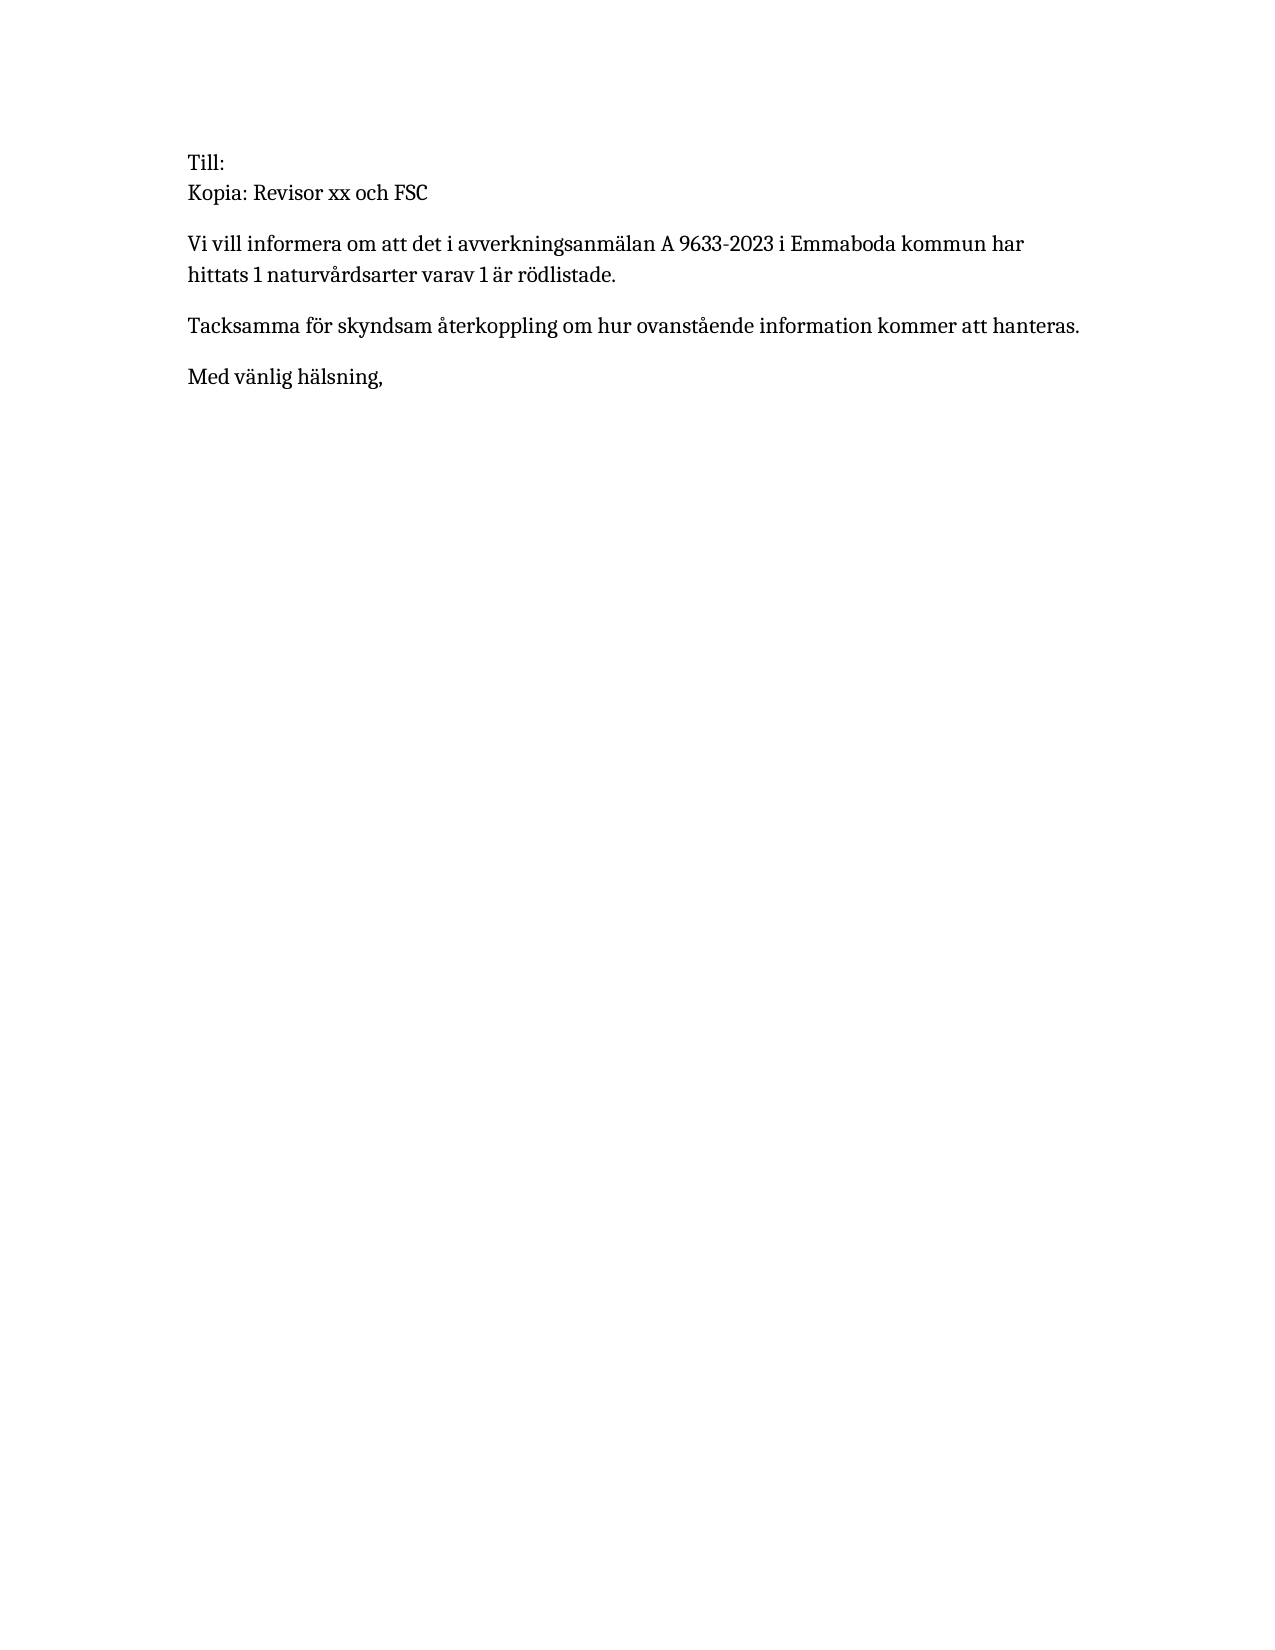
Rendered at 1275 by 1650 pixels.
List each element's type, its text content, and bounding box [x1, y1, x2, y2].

text Vi vill informera om att det i avverkningsanmälan A 9633-2023 i Emmaboda kommun har hittats 1 naturvårdsarter varav 1 är rödlistade. [187, 231, 1087, 288]
text Tacksamma för skyndsam återkoppling om hur ovanstående information kommer att hanteras. [187, 312, 1087, 339]
text Till: Kopia: Revisor xx och FSC [187, 150, 1087, 207]
text Med vänlig hälsning, [187, 363, 1087, 420]
